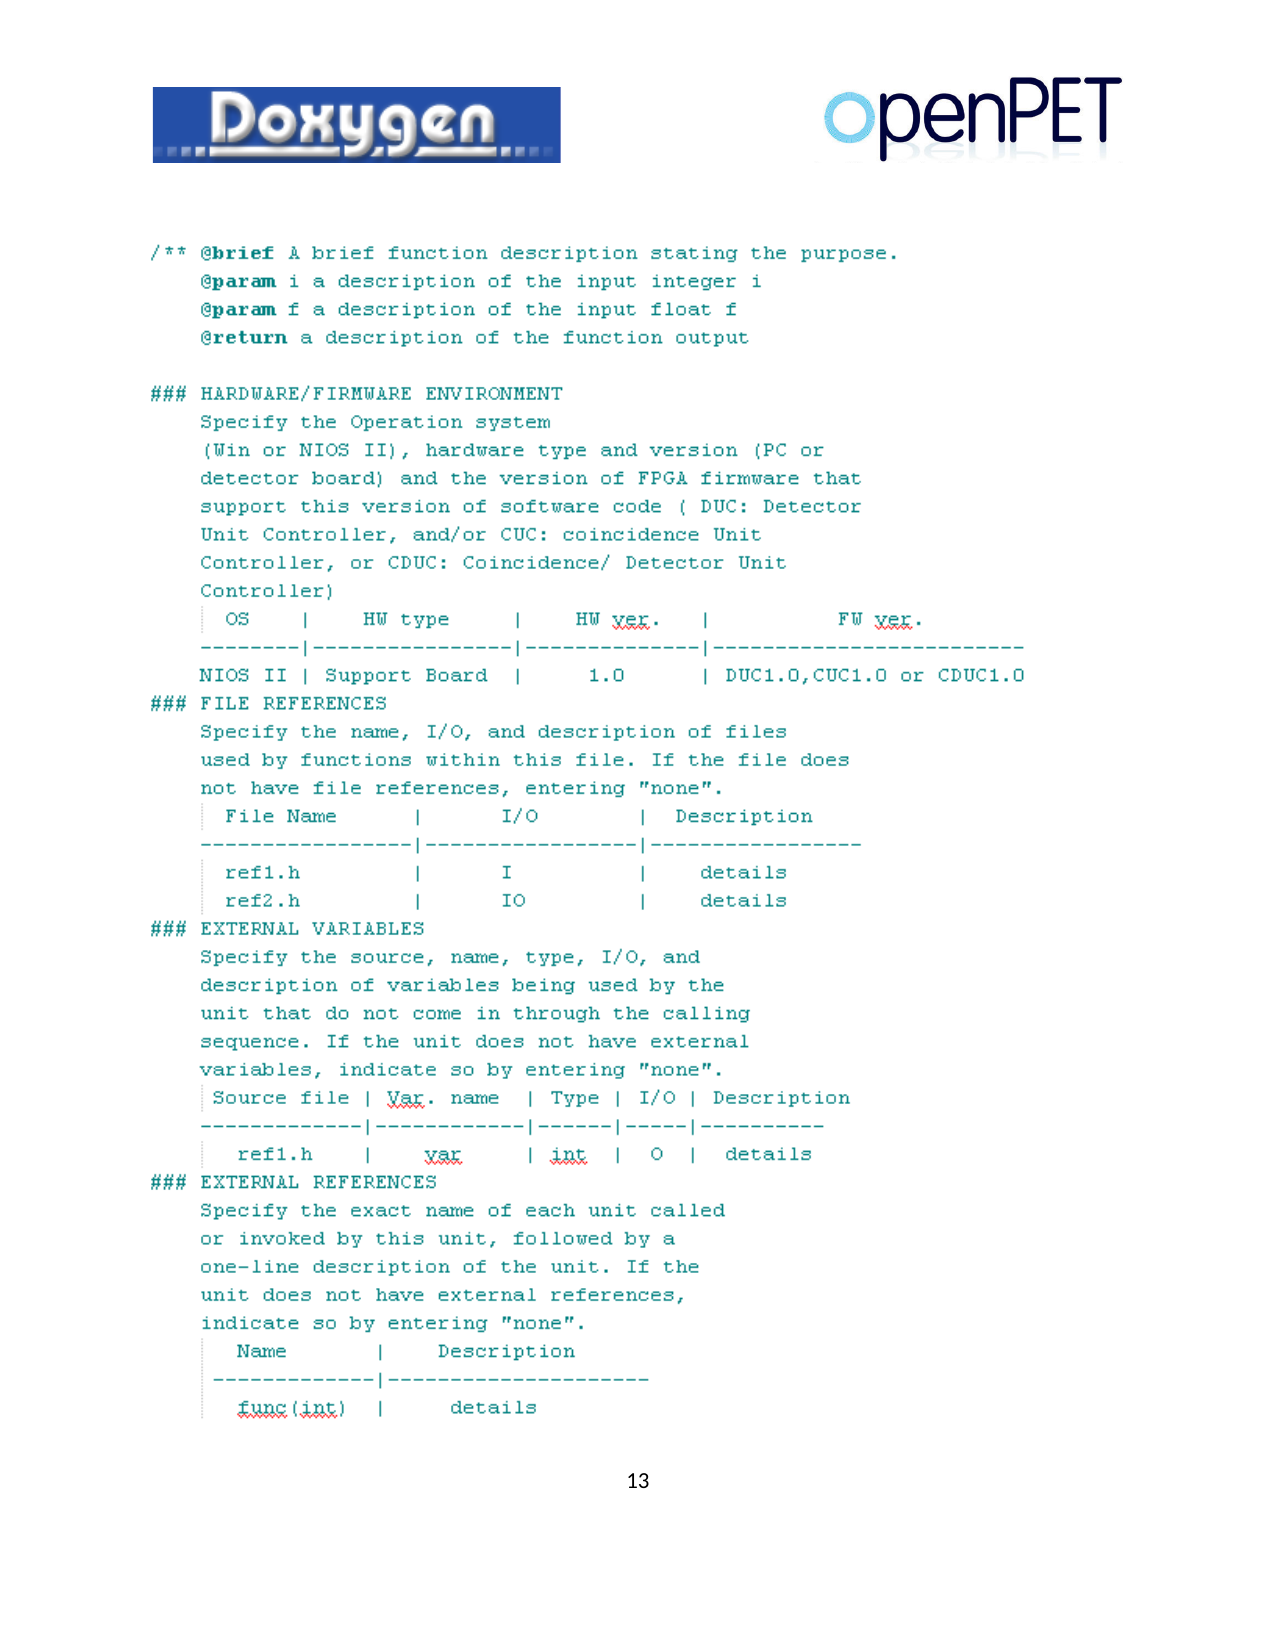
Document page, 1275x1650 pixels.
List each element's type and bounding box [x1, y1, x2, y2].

picture [152, 87, 561, 163]
picture [814, 75, 1125, 163]
picture [150, 243, 1033, 1420]
